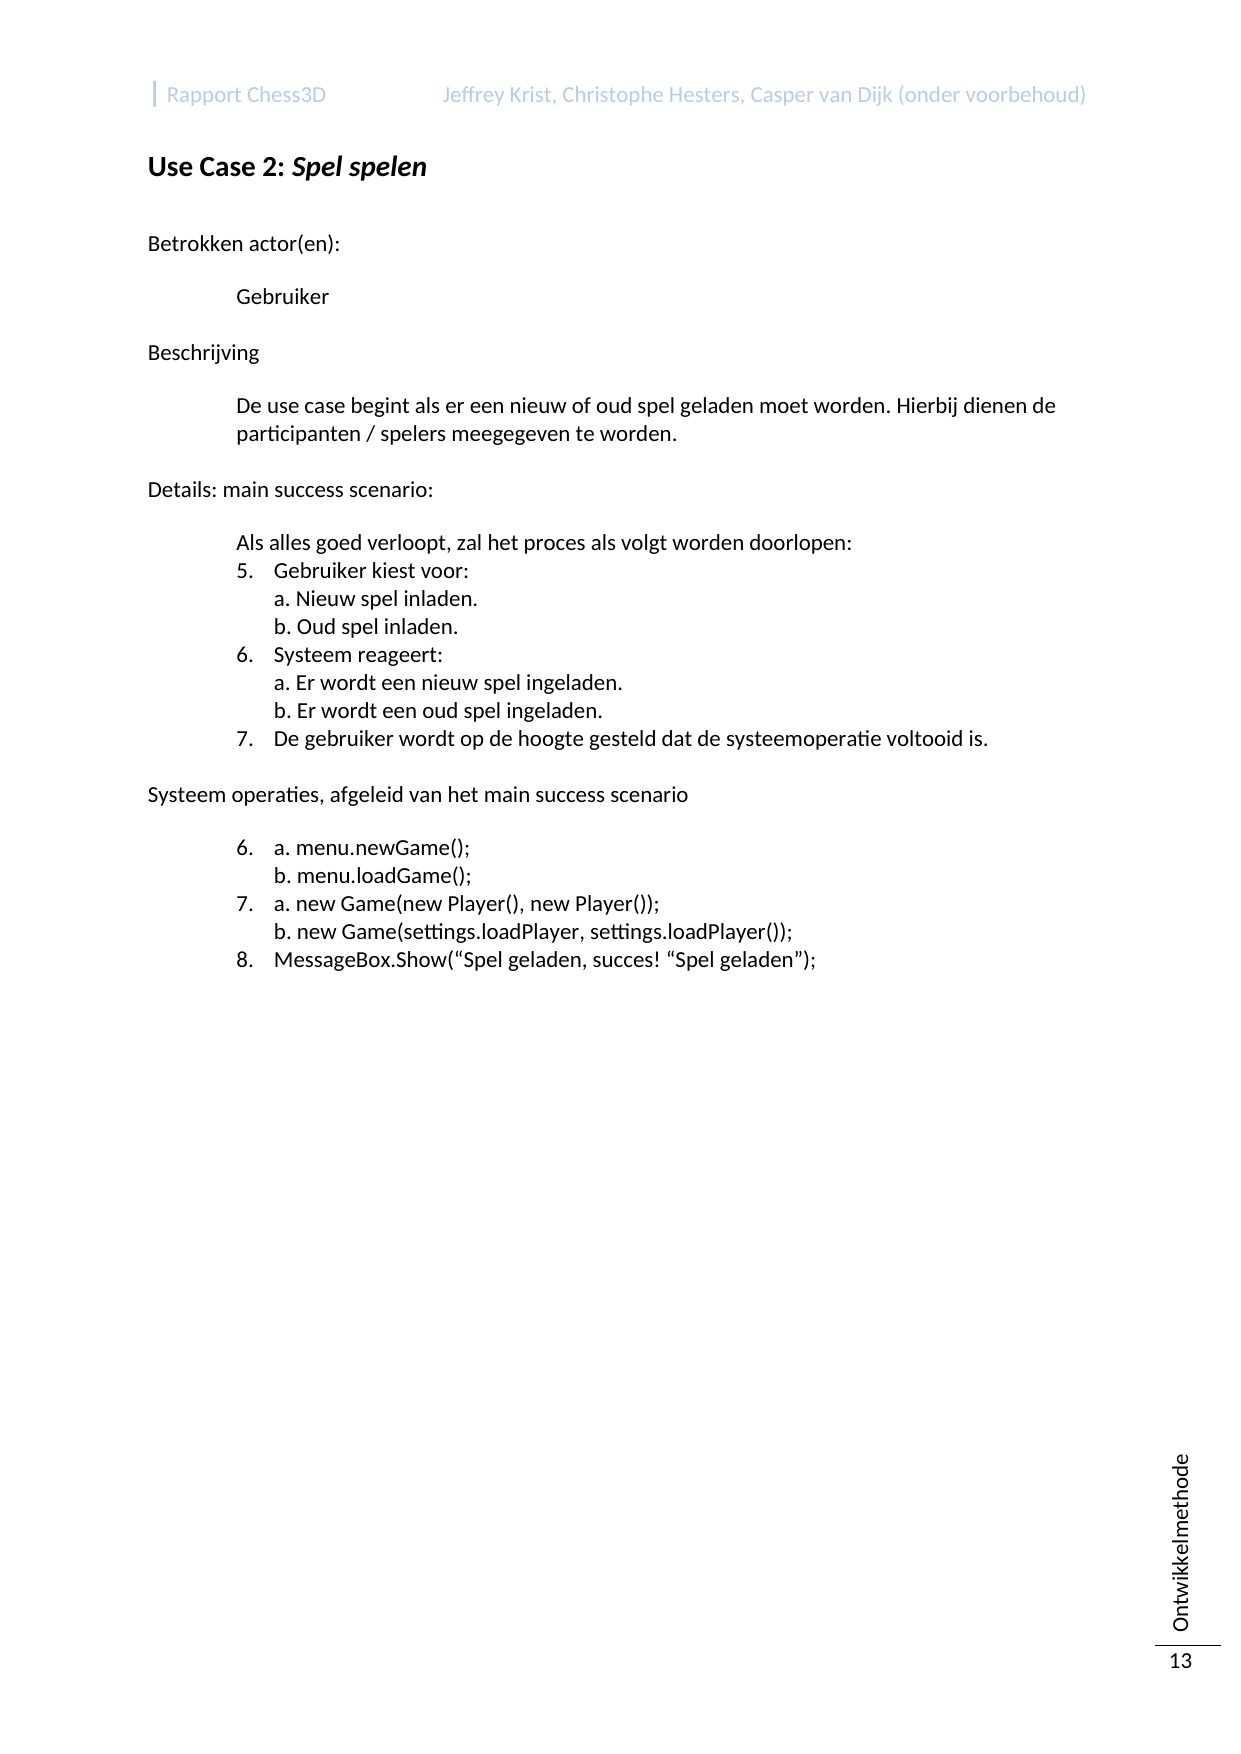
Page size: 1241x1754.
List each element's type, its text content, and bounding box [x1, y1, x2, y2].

text Betrokken actor(en): [148, 229, 1093, 257]
list MessageBox.Show(“Spel geladen, succes! “Spel geladen”); [236, 946, 1093, 973]
text Use Case 2: Spel spelen [148, 148, 1093, 183]
text b. Er wordt een oud spel ingeladen. [274, 696, 1093, 724]
list a. menu.newGame(); [236, 833, 1093, 861]
text b. Oud spel inladen. [274, 612, 1093, 640]
text b. new Game(settings.loadPlayer, settings.loadPlayer()); [274, 917, 1093, 946]
text Beschrijving [148, 338, 1093, 366]
text a. Nieuw spel inladen. [274, 584, 1093, 612]
text De use case begint als er een nieuw of oud spel geladen moet worden. Hierbij dienen de participanten / spelers meegegeven te worden. [236, 391, 1093, 447]
text a. Er wordt een nieuw spel ingeladen. [274, 668, 1093, 696]
list Systeem reageert: [236, 640, 1093, 668]
list a. new Game(new Player(), new Player()); [236, 889, 1093, 917]
list De gebruiker wordt op de hoogte gesteld dat de systeemoperatie voltooid is. [236, 724, 1093, 752]
list Gebruiker kiest voor: [236, 556, 1093, 584]
text Gebruiker [236, 282, 1093, 310]
text Details: main success scenario: [148, 475, 1093, 503]
text b. menu.loadGame(); [274, 861, 1093, 889]
text Systeem operaties, afgeleid van het main success scenario [148, 780, 1093, 808]
text Als alles goed verloopt, zal het proces als volgt worden doorlopen: [236, 528, 1093, 556]
